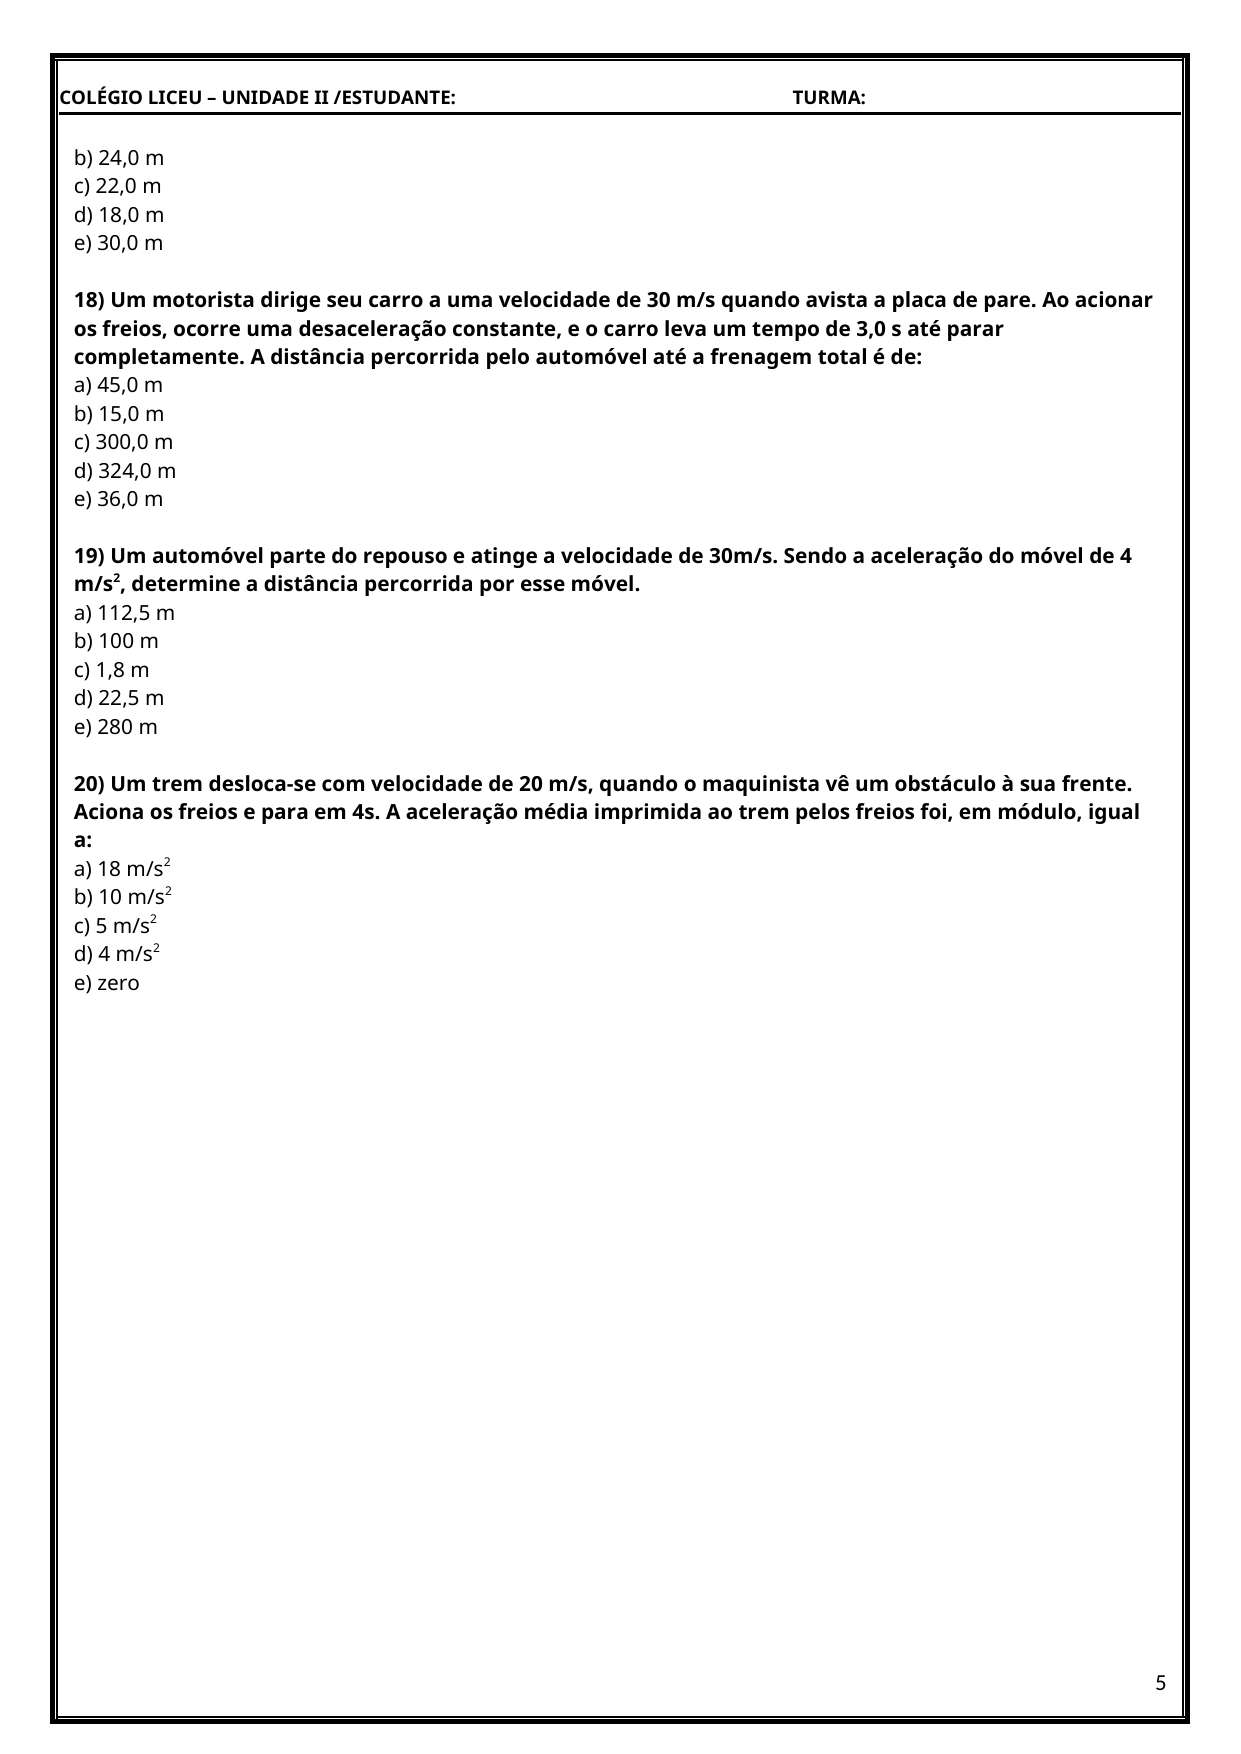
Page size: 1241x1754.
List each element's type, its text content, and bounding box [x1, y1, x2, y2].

text d) 324,0 m [74, 456, 1167, 484]
text a) 45,0 m [74, 371, 1167, 399]
text e) 30,0 m [74, 228, 1167, 257]
text c) 300,0 m [74, 427, 1167, 456]
text c) 22,0 m [74, 171, 1167, 200]
text b) 24,0 m [74, 143, 1167, 171]
text d) 22,5 m [74, 683, 1152, 712]
text b) 10 m/s2 [74, 882, 1152, 911]
text b) 15,0 m [74, 399, 1167, 427]
text c) 5 m/s2 [74, 911, 1152, 939]
text 19) Um automóvel parte do repouso e atinge a velocidade de 30m/s. Sendo a aceleração do móvel de 4 m/s2, determine a distância percorrida por esse móvel. [74, 541, 1152, 598]
text c) 1,8 m [74, 655, 1152, 683]
text 20) Um trem desloca-se com velocidade de 20 m/s, quando o maquinista vê um obstáculo à sua frente. Aciona os freios e para em 4s. A aceleração média imprimida ao trem pelos freios foi, em módulo, igual a: [74, 769, 1152, 854]
text d) 18,0 m [74, 200, 1167, 228]
text d) 4 m/s2 [74, 939, 1152, 968]
text e) 280 m [74, 712, 1152, 740]
text e) zero [74, 968, 1152, 996]
text 18) Um motorista dirige seu carro a uma velocidade de 30 m/s quando avista a placa de pare. Ao acionar os freios, ocorre uma desaceleração constante, e o carro leva um tempo de 3,0 s até parar completamente. A distância percorrida pelo automóvel até a frenagem total é de: [74, 285, 1167, 371]
text e) 36,0 m [74, 484, 1167, 513]
text a) 18 m/s2 [74, 854, 1152, 882]
text b) 100 m [74, 626, 1152, 655]
text a) 112,5 m [74, 598, 1152, 626]
